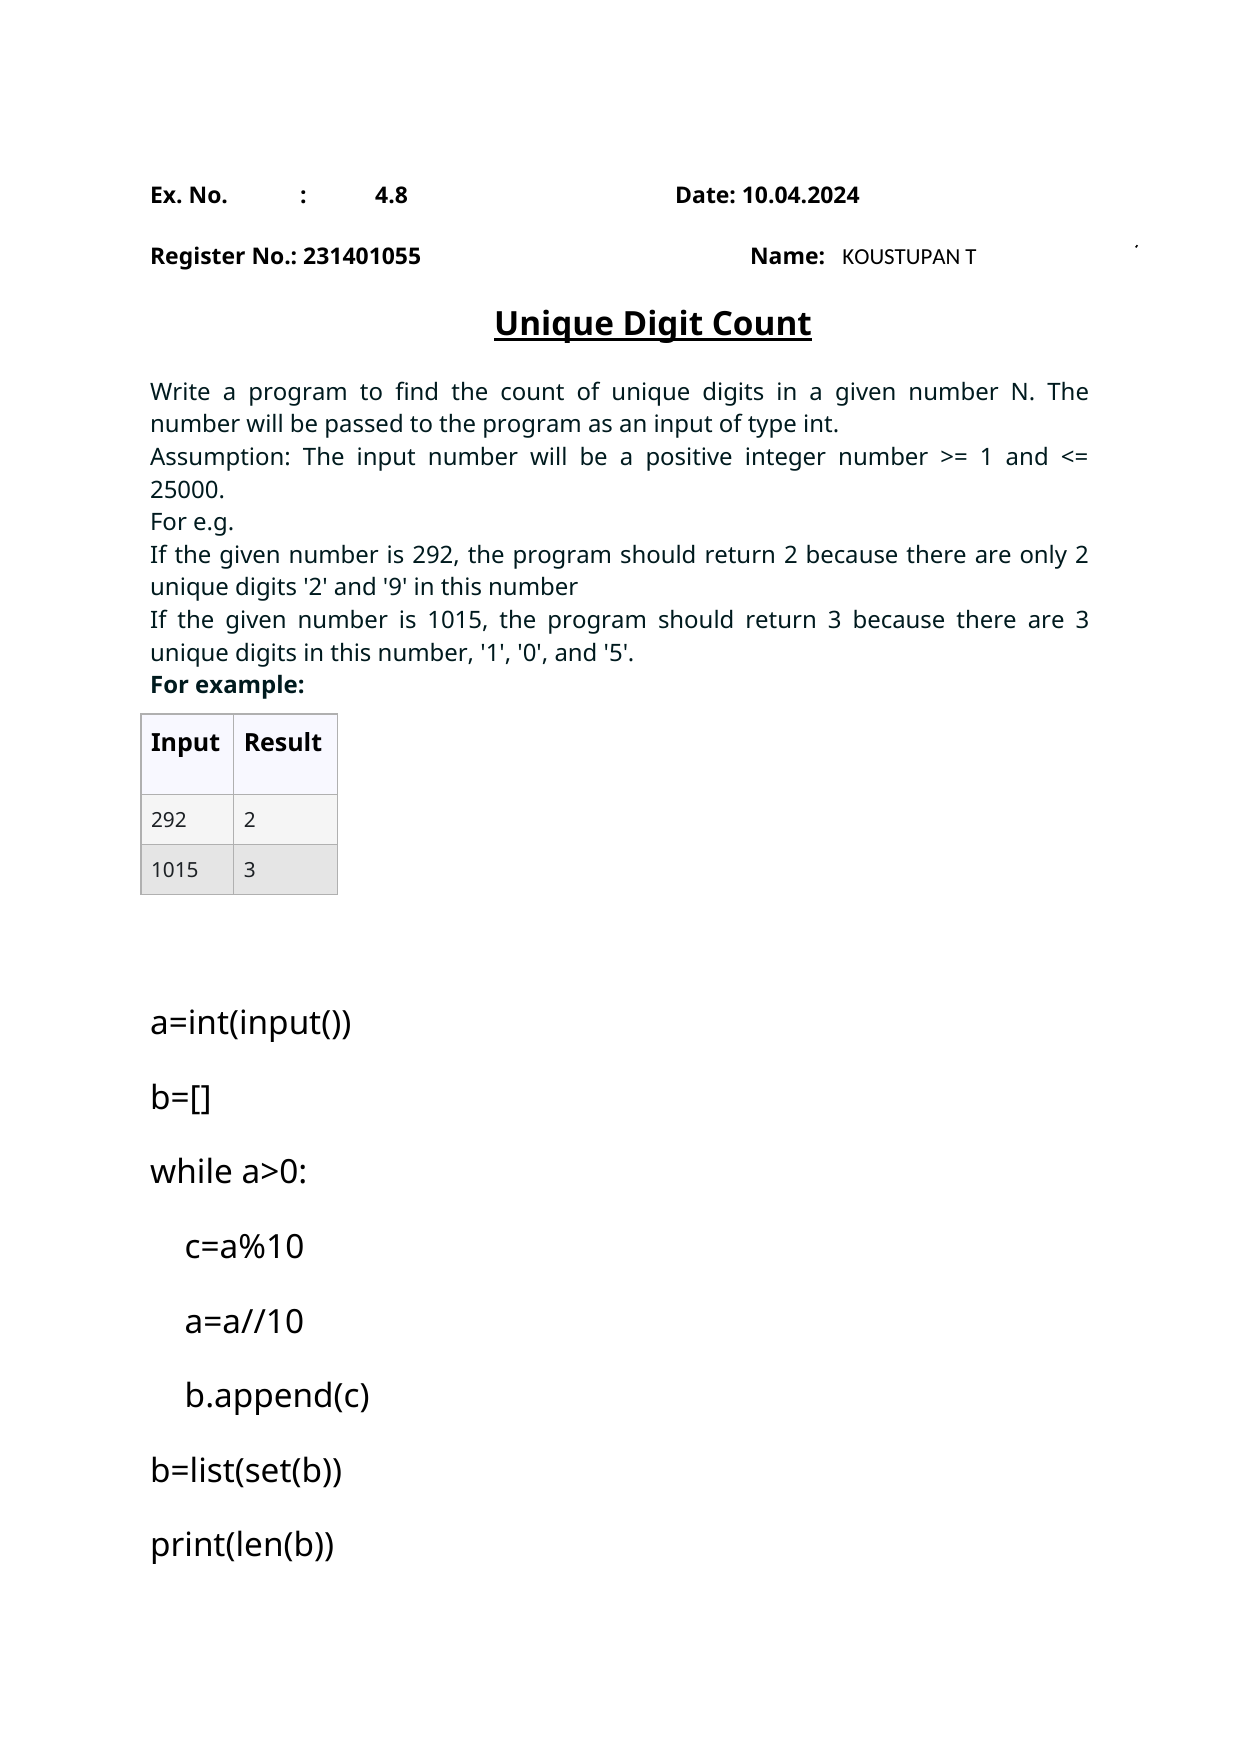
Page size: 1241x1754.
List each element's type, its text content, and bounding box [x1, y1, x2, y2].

text while a>0: [150, 1148, 1090, 1194]
text Assumption: The input number will be a positive integer number >= 1 and <= 25000. [150, 440, 1090, 505]
text b.append(c) [150, 1372, 1090, 1417]
text For example: [150, 668, 1090, 701]
text Unique Digit Count [216, 300, 1090, 345]
text a=int(input()) [150, 999, 1090, 1044]
text b=[] [150, 1074, 1090, 1119]
table_cell 2 [234, 795, 337, 844]
text If the given number is 1015, the program should return 3 because there are 3 unique digits in this number, '1', '0', and '5'. [150, 603, 1090, 668]
table_cell 292 [142, 795, 233, 844]
text c=a%10 [150, 1223, 1090, 1268]
text For e.g. [150, 505, 1090, 538]
text Ex. No. : 4.8 Date: 10.04.2024 [150, 179, 1090, 210]
text print(len(b)) [150, 1521, 1090, 1567]
text If the given number is 292, the program should return 2 because there are only 2 unique digits '2' and '9' in this number [150, 538, 1090, 603]
text Write a program to find the count of unique digits in a given number N. The number will be passed to the program as an input of type int. [150, 374, 1090, 440]
table_header Result [234, 715, 337, 794]
table_cell 1015 [142, 845, 233, 894]
text b=list(set(b)) [150, 1447, 1090, 1492]
text Register No.: 231401055 Name: KOUSTUPAN T [150, 239, 1090, 271]
text a=a//10 [150, 1297, 1090, 1343]
table_header Input [142, 715, 233, 794]
table_cell 3 [234, 845, 337, 894]
